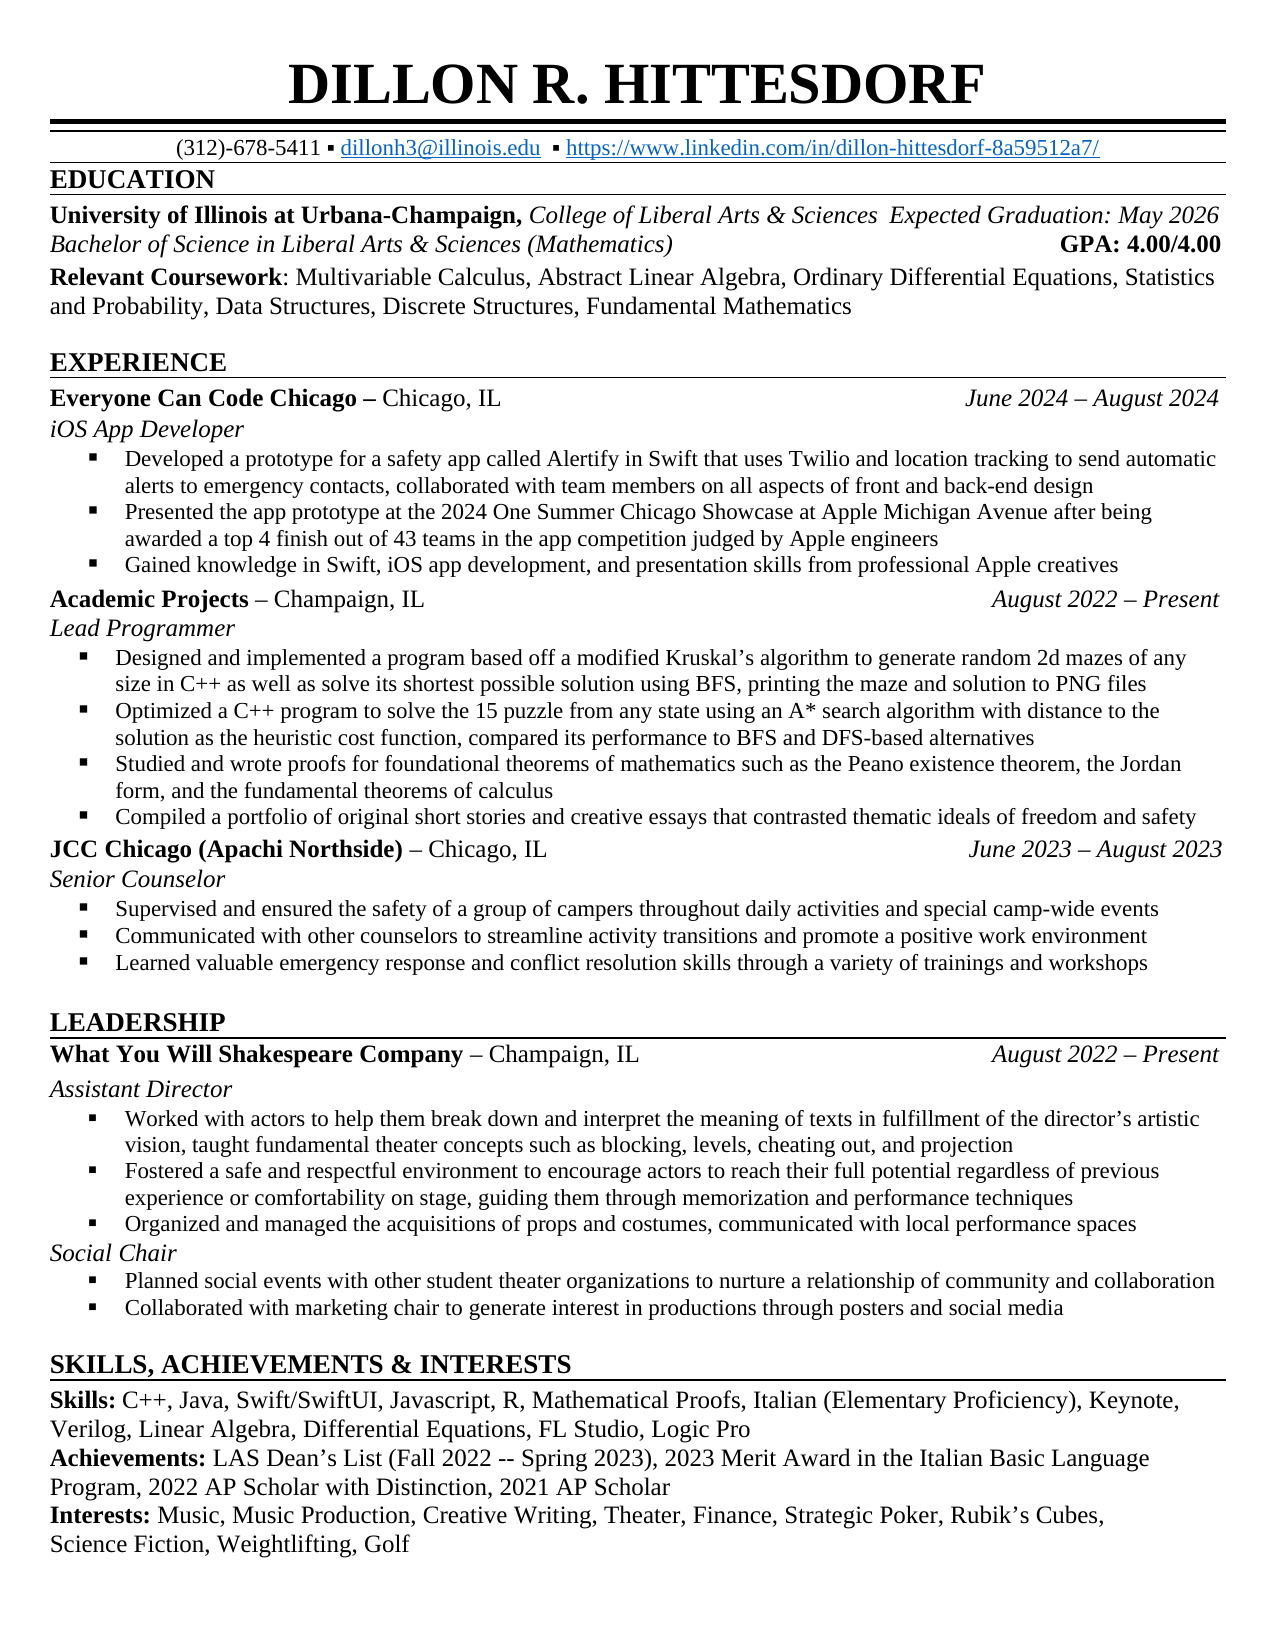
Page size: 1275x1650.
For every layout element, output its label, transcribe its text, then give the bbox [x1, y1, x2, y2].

text EXPERIENCE [49, 346, 1226, 378]
text Relevant Coursework: Multivariable Calculus, Abstract Linear Algebra, Ordinary Differential Equations, Statistics and Probability, Data Structures, Discrete Structures, Fundamental Mathematics [49, 262, 1226, 319]
list Fostered a safe and respectful environment to encourage actors to reach their full potential regardless of previous experience or comfortability on stage, guiding them through memorization and performance techniques [87, 1157, 1226, 1210]
text DILLON R. HITTESDORF [49, 49, 1226, 121]
list Optimized a C++ program to solve the 15 puzzle from any state using an A* search algorithm with distance to the solution as the heuristic cost function, compared its performance to BFS and DFS-based alternatives [78, 697, 1226, 750]
list Compiled a portfolio of original short stories and creative essays that contrasted thematic ideals of freedom and safety [78, 803, 1226, 830]
text EDUCATION [49, 163, 1226, 195]
text Science Fiction, Weightlifting, Golf [49, 1529, 1275, 1558]
text Skills: C++, Java, Swift/SwiftUI, Javascript, R, Mathematical Proofs, Italian (Elementary Proficiency), Keynote, Verilog, Linear Algebra, Differential Equations, FL Studio, Logic Pro [49, 1385, 1226, 1443]
text Academic Projects – Champaign, IL August 2022 – Present [49, 584, 1226, 613]
list Planned social events with other student theater organizations to nurture a relationship of community and collaboration [87, 1267, 1226, 1294]
text (312)-678-5411 ▪ dillonh3@illinois.edu ▪ https://www.linkedin.com/in/dillon-hittesdorf-8a59512a7/ [49, 131, 1226, 163]
list Studied and wrote proofs for foundational theorems of mathematics such as the Peano existence theorem, the Jordan form, and the fundamental theorems of calculus [78, 750, 1226, 803]
text iOS App Developer [49, 414, 1226, 443]
list Organized and managed the acquisitions of props and costumes, communicated with local performance spaces [87, 1210, 1226, 1236]
list Presented the app prototype at the 2024 One Summer Chicago Showcase at Apple Michigan Avenue after being awarded a top 4 finish out of 43 teams in the app competition judged by Apple engineers [87, 498, 1226, 551]
text JCC Chicago (Apachi Northside) – Chicago, IL June 2023 – August 2023 [49, 834, 1226, 862]
text Social Chair [49, 1238, 1226, 1267]
list Worked with actors to help them break down and interpret the meaning of texts in fulfillment of the director’s artistic vision, taught fundamental theater concepts such as blocking, levels, cheating out, and projection [87, 1105, 1226, 1157]
text Lead Programmer [49, 613, 1226, 642]
text LEADERSHIP [49, 1006, 1226, 1039]
text Interests: Music, Music Production, Creative Writing, Theater, Finance, Strategic Poker, Rubik’s Cubes, [49, 1500, 1275, 1529]
text Senior Counselor [49, 864, 1226, 893]
list Communicated with other counselors to streamline activity transitions and promote a positive work environment [78, 922, 1226, 949]
list Collaborated with marketing chair to generate interest in productions through posters and social media [87, 1294, 1226, 1320]
text Assistant Director [49, 1074, 1226, 1103]
list Developed a prototype for a safety app called Alertify in Swift that uses Twilio and location tracking to send automatic alerts to emergency contacts, collaborated with team members on all aspects of front and back-end design [87, 445, 1226, 498]
text University of Illinois at Urbana-Champaign, College of Liberal Arts & Sciences Expected Graduation: May 2026 [49, 200, 1226, 229]
list Learned valuable emergency response and conflict resolution skills through a variety of trainings and workshops [78, 949, 1226, 976]
text Bachelor of Science in Liberal Arts & Sciences (Mathematics) GPA: 4.00/4.00 [49, 229, 1226, 258]
list Gained knowledge in Swift, iOS app development, and presentation skills from professional Apple creatives [87, 551, 1226, 578]
text What You Will Shakespeare Company – Champaign, IL August 2022 – Present [49, 1039, 1226, 1067]
list Designed and implemented a program based off a modified Kruskal’s algorithm to generate random 2d mazes of any size in C++ as well as solve its shortest possible solution using BFS, printing the maze and solution to PNG files [78, 644, 1226, 697]
text Everyone Can Code Chicago – Chicago, IL June 2024 – August 2024 [49, 383, 1226, 412]
text SKILLS, ACHIEVEMENTS & INTERESTS [49, 1348, 1226, 1381]
list Supervised and ensured the safety of a group of campers throughout daily activities and special camp-wide events [78, 895, 1226, 922]
text Achievements: LAS Dean’s List (Fall 2022 -- Spring 2023), 2023 Merit Award in the Italian Basic Language Program, 2022 AP Scholar with Distinction, 2021 AP Scholar [49, 1443, 1226, 1500]
